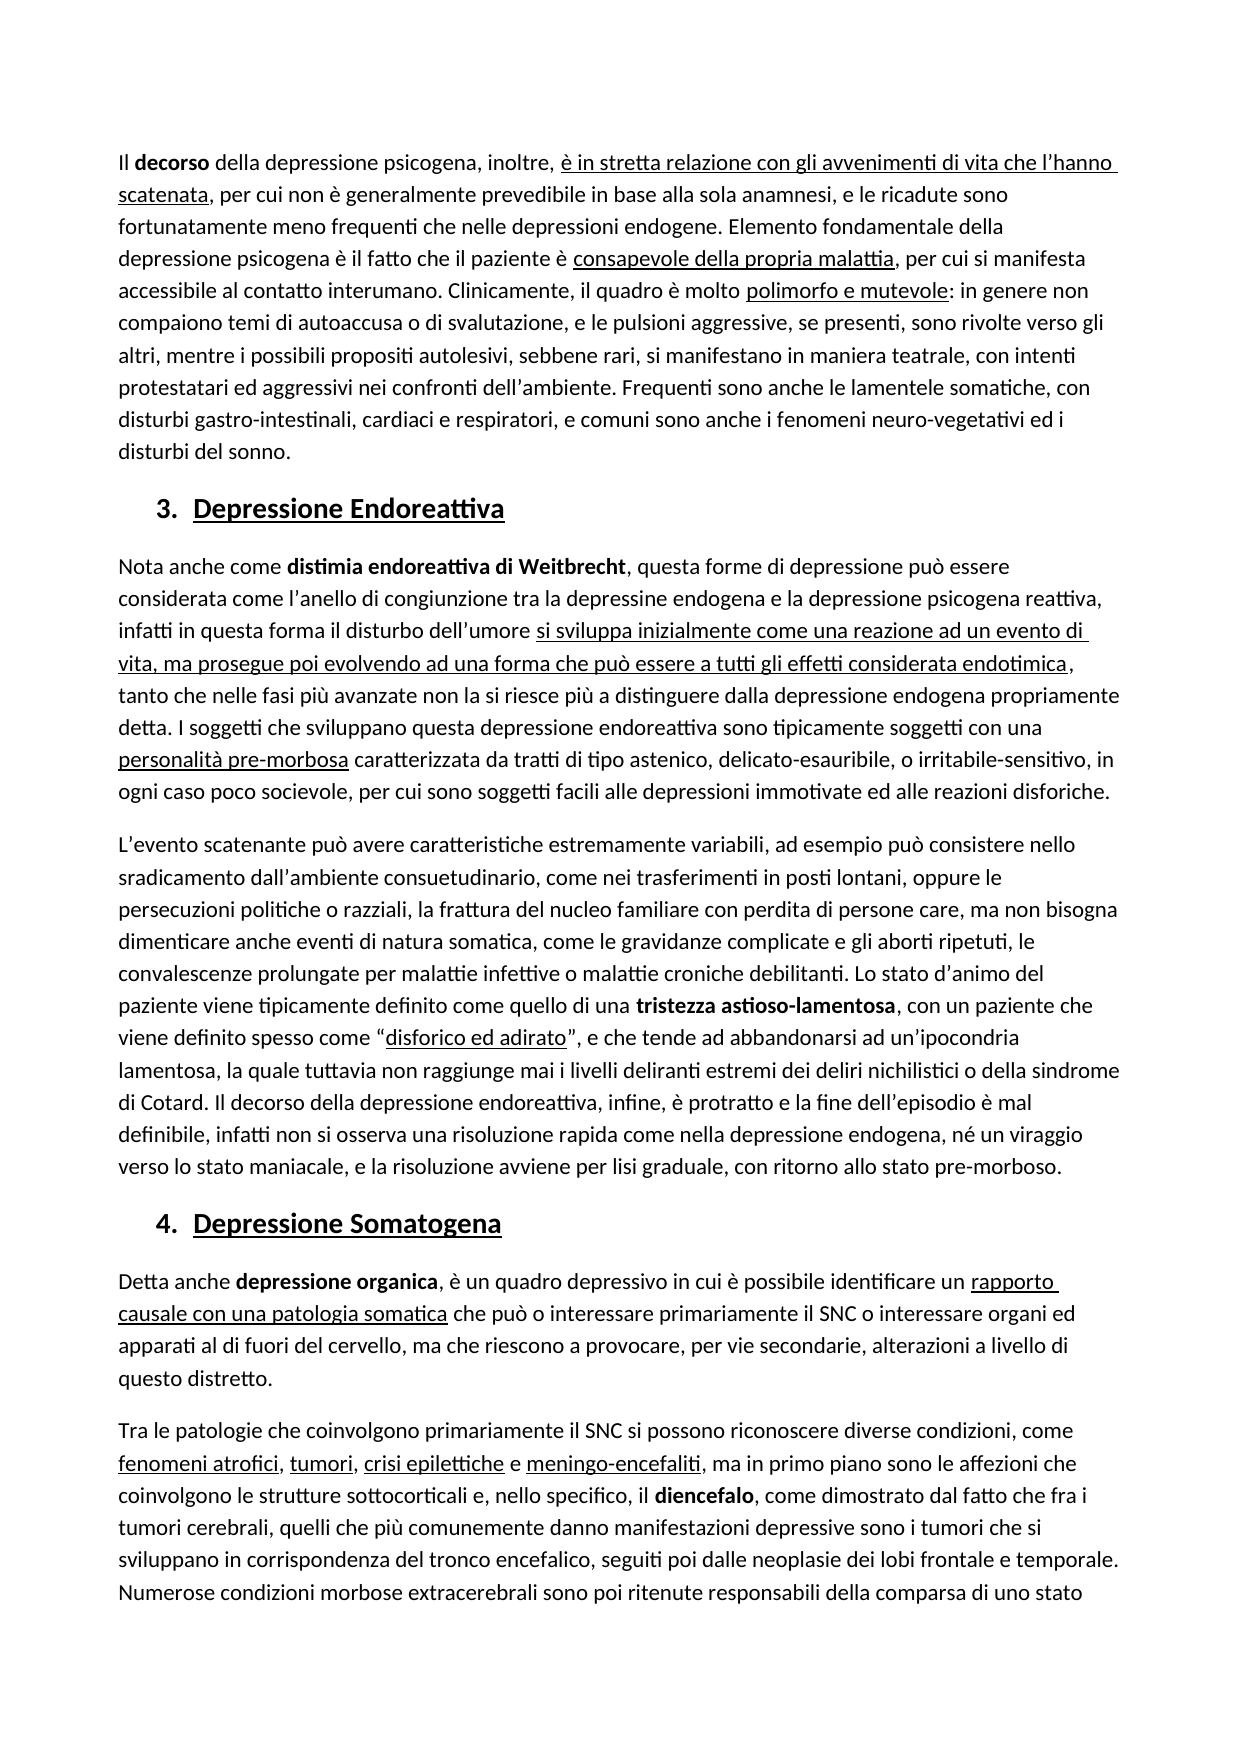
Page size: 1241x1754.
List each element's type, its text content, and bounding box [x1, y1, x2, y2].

list Depressione Somatogena [156, 1205, 1122, 1241]
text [118, 1417, 1122, 1606]
text Detta anche depressione organica, è un quadro depressivo in cui è possibile identificare un rapporto causale con una patologia somatica che può o interessare primariamente il SNC o interessare organi ed apparati al di fuori del cervello, ma che riescono a provocare, per vie secondarie, alterazioni a livello di questo distretto. [118, 1267, 1122, 1392]
text L’evento scatenante può avere caratteristiche estremamente variabili, ad esempio può consistere nello sradicamento dall’ambiente consuetudinario, come nei trasferimenti in posti lontani, oppure le persecuzioni politiche o razziali, la frattura del nucleo familiare con perdita di persone care, ma non bisogna dimenticare anche eventi di natura somatica, come le gravidanze complicate e gli aborti ripetuti, le convalescenze prolungate per malattie infettive o malattie croniche debilitanti. Lo stato d’animo del paziente viene tipicamente definito come quello di una tristezza astioso-lamentosa, con un paziente che viene definito spesso come “disforico ed adirato”, e che tende ad abbandonarsi ad un’ipocondria lamentosa, la quale tuttavia non raggiunge mai i livelli deliranti estremi dei deliri nichilistici o della sindrome di Cotard. Il decorso della depressione endoreattiva, infine, è protratto e la fine dell’episodio è mal definibile, infatti non si osserva una risoluzione rapida come nella depressione endogena, né un viraggio verso lo stato maniacale, e la risoluzione avviene per lisi graduale, con ritorno allo stato pre-morboso. [118, 830, 1122, 1180]
list Depressione Endoreattiva [156, 490, 1122, 526]
text Il decorso della depressione psicogena, inoltre, è in stretta relazione con gli avvenimenti di vita che l’hanno scatenata, per cui non è generalmente prevedibile in base alla sola anamnesi, e le ricadute sono fortunatamente meno frequenti che nelle depressioni endogene. Elemento fondamentale della depressione psicogena è il fatto che il paziente è consapevole della propria malattia, per cui si manifesta accessibile al contatto interumano. Clinicamente, il quadro è molto polimorfo e mutevole: in genere non compaiono temi di autoaccusa o di svalutazione, e le pulsioni aggressive, se presenti, sono rivolte verso gli altri, mentre i possibili propositi autolesivi, sebbene rari, si manifestano in maniera teatrale, con intenti protestatari ed aggressivi nei confronti dell’ambiente. Frequenti sono anche le lamentele somatiche, con disturbi gastro-intestinali, cardiaci e respiratori, e comuni sono anche i fenomeni neuro-vegetativi ed i disturbi del sonno. [118, 148, 1122, 465]
text Nota anche come distimia endoreattiva di Weitbrecht, questa forme di depressione può essere considerata come l’anello di congiunzione tra la depressine endogena e la depressione psicogena reattiva, infatti in questa forma il disturbo dell’umore si sviluppa inizialmente come una reazione ad un evento di vita, ma prosegue poi evolvendo ad una forma che può essere a tutti gli effetti considerata endotimica, tanto che nelle fasi più avanzate non la si riesce più a distinguere dalla depressione endogena propriamente detta. I soggetti che sviluppano questa depressione endoreattiva sono tipicamente soggetti con una personalità pre-morbosa caratterizzata da tratti di tipo astenico, delicato-esauribile, o irritabile-sensitivo, in ogni caso poco socievole, per cui sono soggetti facili alle depressioni immotivate ed alle reazioni disforiche. [118, 552, 1122, 805]
